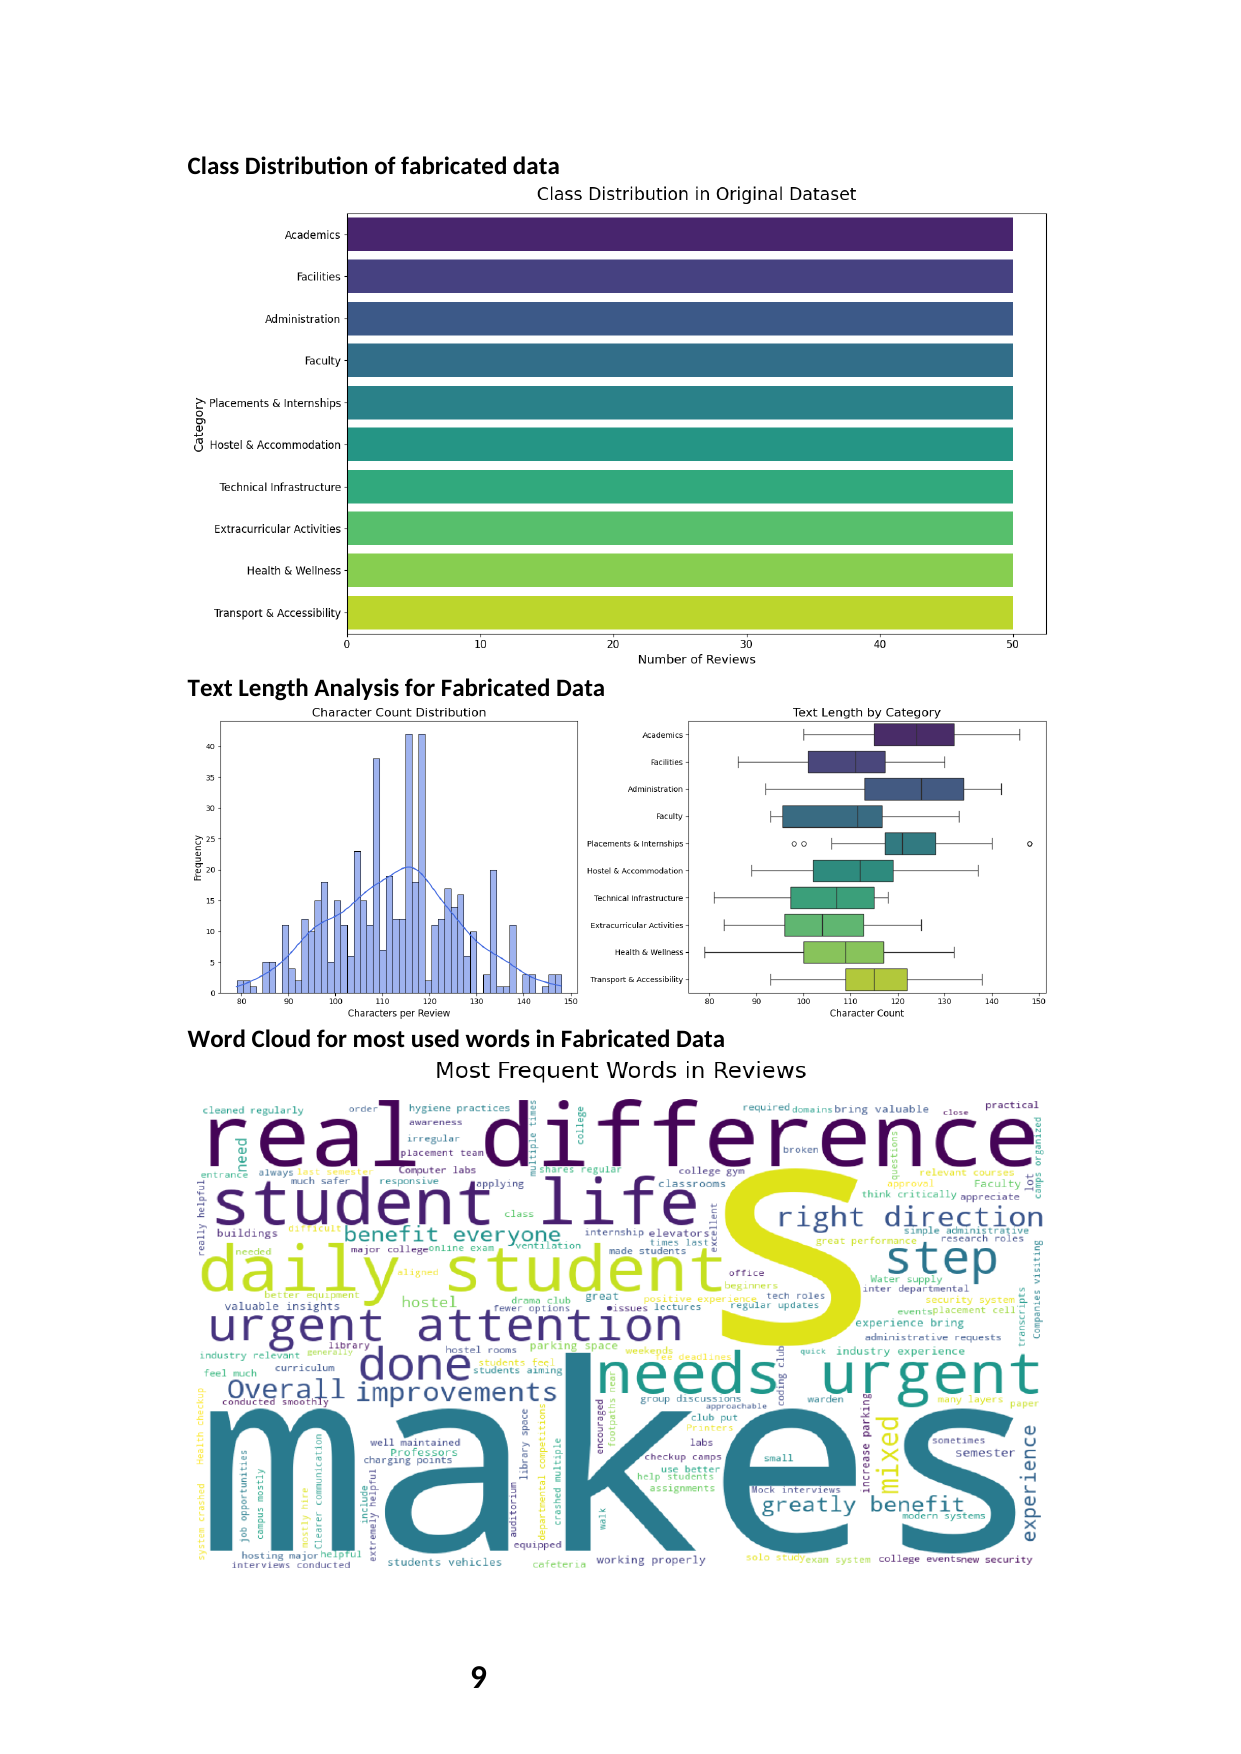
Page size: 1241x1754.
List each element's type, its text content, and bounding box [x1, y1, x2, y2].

picture [187, 180, 1052, 672]
picture [187, 702, 1051, 1024]
list Text Length Analysis for Fabricated Data [187, 672, 1053, 702]
picture [187, 1053, 1053, 1577]
list Class Distribution of fabricated data [187, 150, 1053, 181]
list Word Cloud for most used words in Fabricated Data [187, 1023, 1053, 1053]
